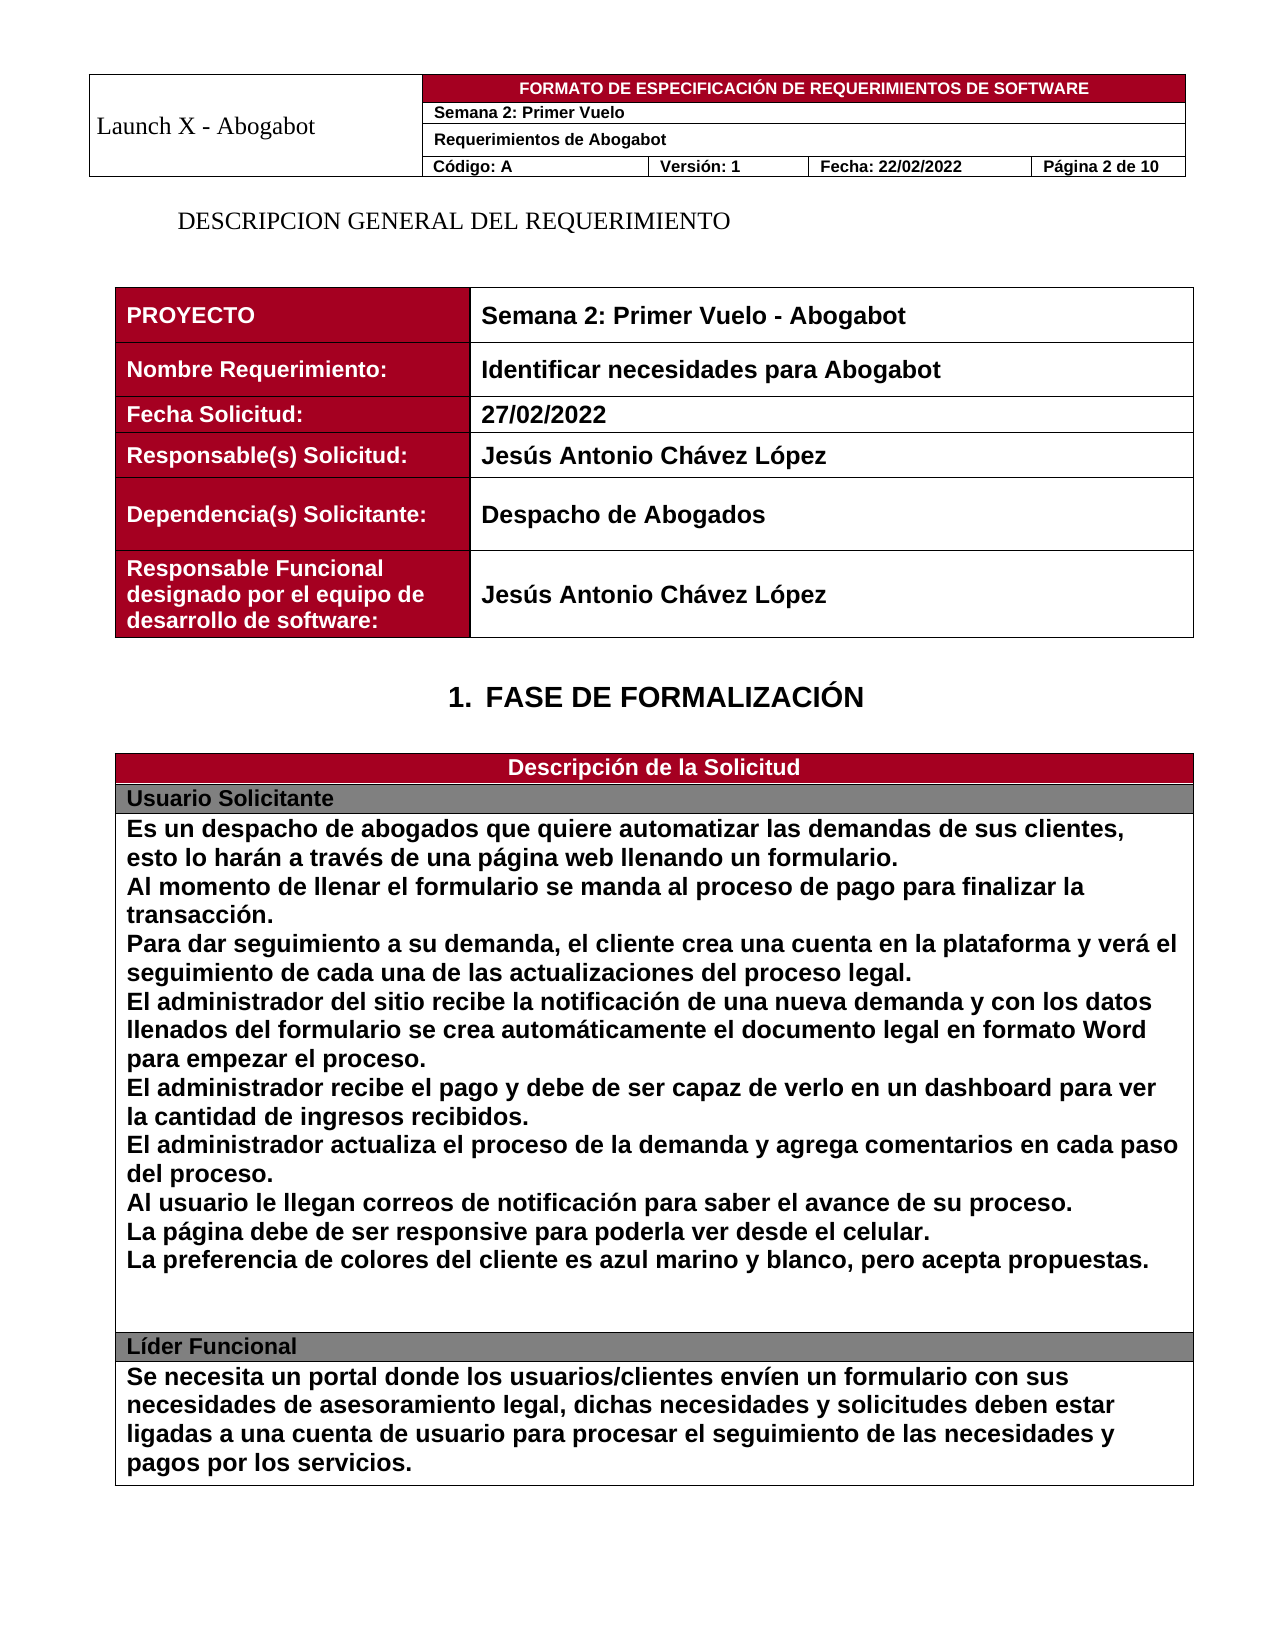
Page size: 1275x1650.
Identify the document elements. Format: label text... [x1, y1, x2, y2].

table_header Semana 2: Primer Vuelo - Abogabot [471, 288, 1193, 342]
table_cell Despacho de Abogados [471, 478, 1193, 550]
table_cell Líder Funcional [116, 1333, 1193, 1361]
table_cell Dependencia(s) Solicitante: [116, 478, 469, 550]
table_cell Jesús Antonio Chávez López [471, 551, 1193, 637]
table_cell Identificar necesidades para Abogabot [471, 343, 1193, 396]
table_header PROYECTO [116, 288, 469, 342]
table_cell Usuario Solicitante [116, 785, 1193, 813]
table_cell Fecha Solicitud: [116, 397, 469, 432]
table_cell Responsable(s) Solicitud: [116, 433, 469, 477]
subtitle FASE DE FORMALIZACIÓN [215, 679, 1098, 713]
table_cell Nombre Requerimiento: [116, 343, 469, 396]
table_cell 27/02/2022 [471, 397, 1193, 432]
text DESCRIPCION GENERAL DEL REQUERIMIENTO [177, 206, 1098, 235]
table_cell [116, 1362, 1193, 1484]
table_cell Es un despacho de abogados que quiere automatizar las demandas de sus clientes, esto lo harán a través de una página web llenando un formulario. Al momento de llenar el formulario se manda al proceso de pago para finalizar la transacción. Para dar seguimiento a su demanda, el cliente crea una cuenta en la plataforma y verá el seguimiento de cada una de las actualizaciones del proceso legal. El administrador del sitio recibe la notificación de una nueva demanda y con los datos llenados del formulario se crea automáticamente el documento legal en formato Word para empezar el proceso. El administrador recibe el pago y debe de ser capaz de verlo en un dashboard para ver la cantidad de ingresos recibidos. El administrador actualiza el proceso de la demanda y agrega comentarios en cada paso del proceso. Al usuario le llegan correos de notificación para saber el avance de su proceso. La página debe de ser responsive para poderla ver desde el celular. La preferencia de colores del cliente es azul marino y blanco, pero acepta propuestas. [116, 814, 1193, 1332]
table_cell Jesús Antonio Chávez López [471, 433, 1193, 477]
table_cell Responsable Funcional designado por el equipo de desarrollo de software: [116, 551, 469, 637]
table_header Descripción de la Solicitud [116, 754, 1193, 783]
